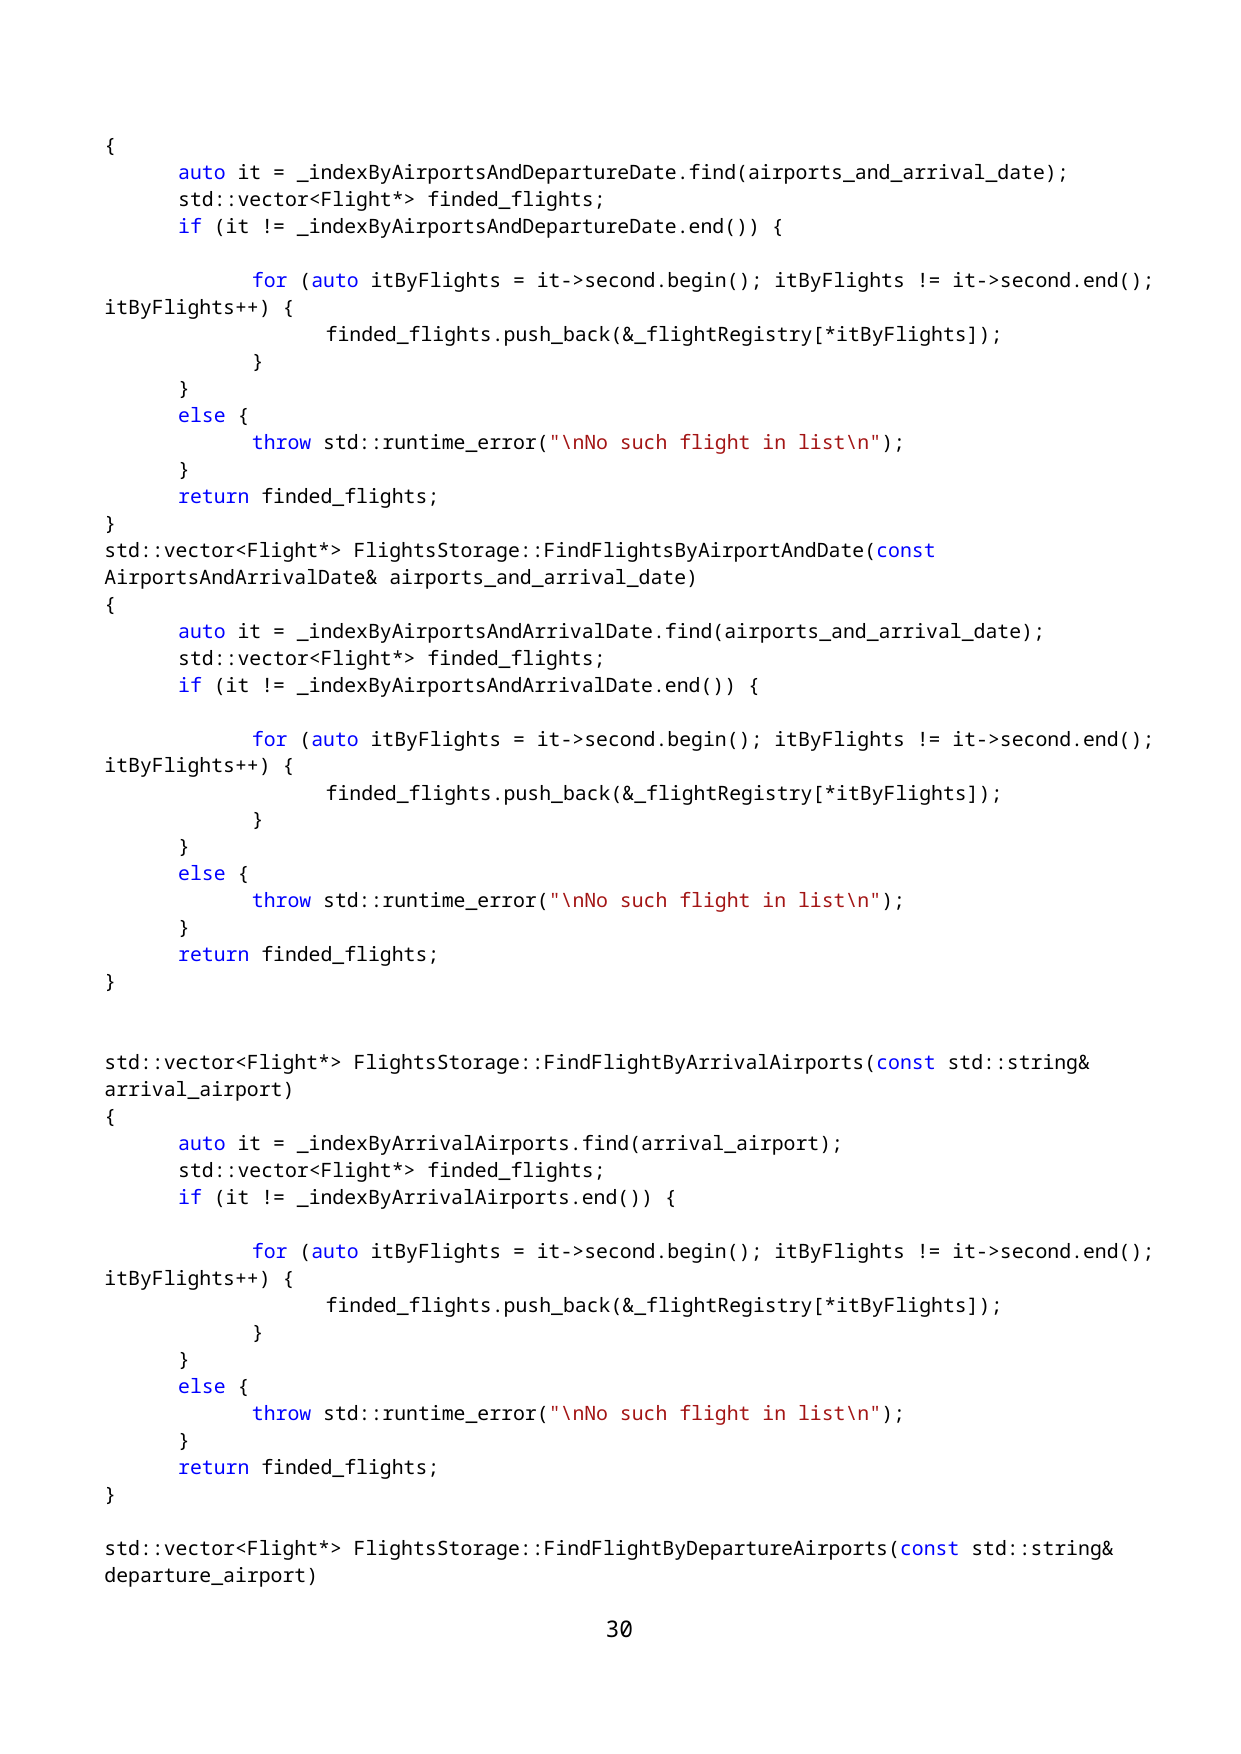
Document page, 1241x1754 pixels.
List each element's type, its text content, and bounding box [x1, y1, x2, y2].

text for (auto itByFlights = it->second.begin(); itByFlights != it->second.end(); itByFlights++) { [104, 1237, 1169, 1291]
text std::vector<Flight*> finded_flights; [104, 185, 1169, 212]
text finded_flights.push_back(&_flightRegistry[*itByFlights]); [104, 1291, 1169, 1318]
text else { [104, 1372, 1169, 1399]
text else { [104, 860, 1169, 887]
text { [104, 131, 1169, 158]
text if (it != _indexByArrivalAirports.end()) { [104, 1183, 1169, 1210]
text { [104, 590, 1169, 617]
text } [104, 806, 1169, 833]
text } [104, 347, 1169, 374]
text } [104, 833, 1169, 860]
text std::vector<Flight*> FlightsStorage::FindFlightByArrivalAirports(const std::string& arrival_airport) [104, 1048, 1169, 1102]
text } [104, 509, 1169, 536]
text for (auto itByFlights = it->second.begin(); itByFlights != it->second.end(); itByFlights++) { [104, 725, 1169, 779]
text return finded_flights; [104, 941, 1169, 968]
text } [104, 374, 1169, 401]
text } [104, 968, 1169, 994]
text return finded_flights; [104, 1453, 1169, 1480]
text } [104, 1480, 1169, 1507]
text } [104, 1345, 1169, 1372]
text throw std::runtime_error("\nNo such flight in list\n"); [104, 428, 1169, 455]
text throw std::runtime_error("\nNo such flight in list\n"); [104, 887, 1169, 914]
text std::vector<Flight*> finded_flights; [104, 1156, 1169, 1183]
text finded_flights.push_back(&_flightRegistry[*itByFlights]); [104, 779, 1169, 806]
text if (it != _indexByAirportsAndArrivalDate.end()) { [104, 671, 1169, 698]
text auto it = _indexByAirportsAndDepartureDate.find(airports_and_arrival_date); [104, 158, 1169, 185]
text if (it != _indexByAirportsAndDepartureDate.end()) { [104, 212, 1169, 239]
text auto it = _indexByAirportsAndArrivalDate.find(airports_and_arrival_date); [104, 617, 1169, 644]
text std::vector<Flight*> finded_flights; [104, 644, 1169, 671]
text std::vector<Flight*> FlightsStorage::FindFlightsByAirportAndDate(const AirportsAndArrivalDate& airports_and_arrival_date) [104, 536, 1169, 590]
text } [104, 1426, 1169, 1453]
text finded_flights.push_back(&_flightRegistry[*itByFlights]); [104, 320, 1169, 347]
text auto it = _indexByArrivalAirports.find(arrival_airport); [104, 1129, 1169, 1156]
text } [104, 455, 1169, 482]
text for (auto itByFlights = it->second.begin(); itByFlights != it->second.end(); itByFlights++) { [104, 266, 1169, 320]
text throw std::runtime_error("\nNo such flight in list\n"); [104, 1399, 1169, 1426]
text else { [104, 401, 1169, 428]
text } [104, 1318, 1169, 1345]
text { [104, 1102, 1169, 1129]
text } [104, 914, 1169, 941]
text return finded_flights; [104, 482, 1169, 509]
text std::vector<Flight*> FlightsStorage::FindFlightByDepartureAirports(const std::string& departure_airport) [104, 1534, 1169, 1588]
